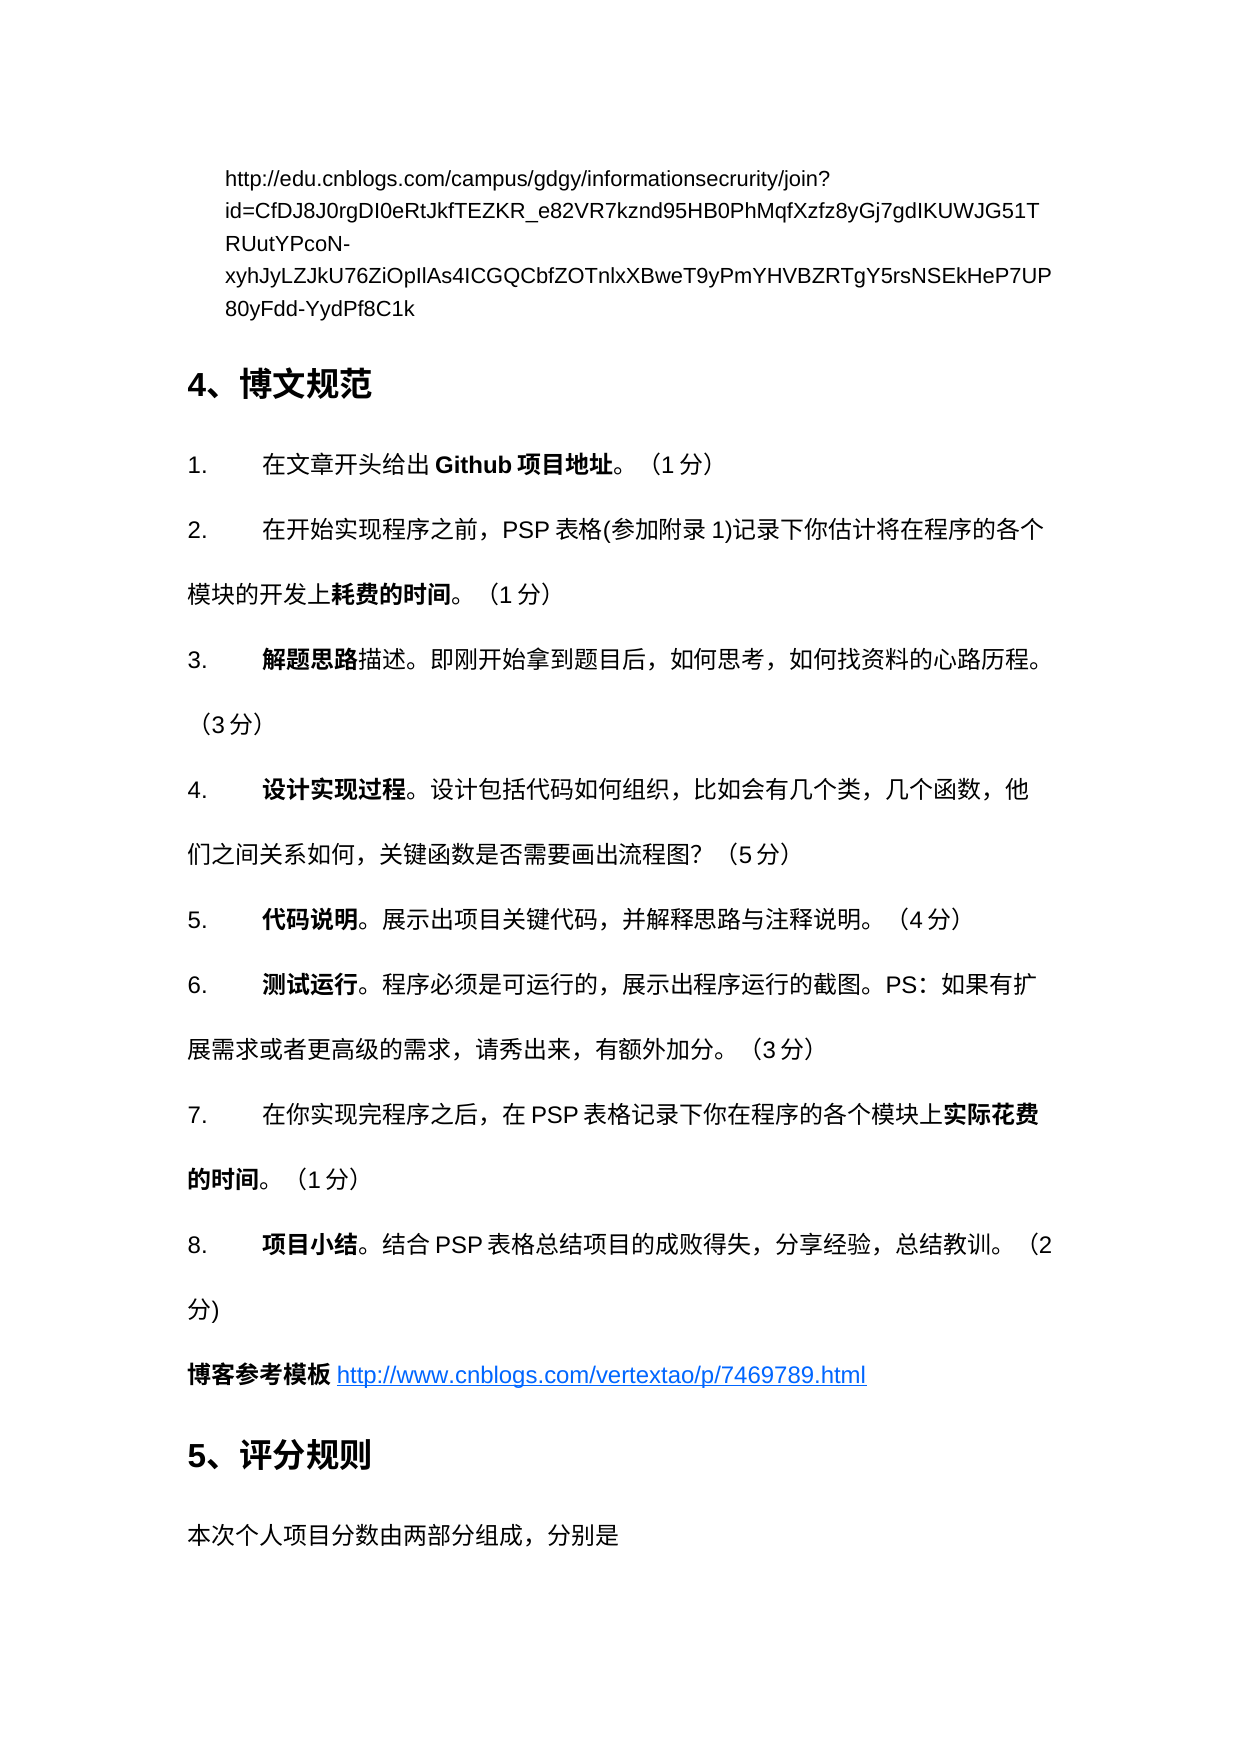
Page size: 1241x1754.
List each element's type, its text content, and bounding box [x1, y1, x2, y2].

text 本次个人项目分数由两部分组成，分别是 [187, 1501, 1053, 1566]
list 设计实现过程。设计包括代码如何组织，比如会有几个类，几个函数，他们之间关系如何，关键函数是否需要画出流程图？（5分） [187, 755, 1053, 885]
text 博客参考模板 http://www.cnblogs.com/vertextao/p/7469789.html [187, 1340, 1053, 1405]
subtitle 5、评分规则 [187, 1421, 1053, 1486]
subtitle 4、博文规范 [187, 349, 1053, 414]
list 在开始实现程序之前，PSP表格(参加附录1)记录下你估计将在程序的各个模块的开发上耗费的时间。（1分） [187, 495, 1053, 625]
text http://edu.cnblogs.com/campus/gdgy/informationsecrurity/join?id=CfDJ8J0rgDI0eRtJkfTEZKR_e82VR7kznd95HB0PhMqfXzfz8yGj7gdIKUWJG51TRUutYPcoN-xyhJyLZJkU76ZiOpIlAs4ICGQCbfZOTnlxXBweT9yPmYHVBZRTgY5rsNSEkHeP7UP80yFdd-YydPf8C1k [225, 162, 1053, 324]
list 项目小结。结合PSP表格总结项目的成败得失，分享经验，总结教训。（2分) [187, 1210, 1053, 1340]
list 在文章开头给出Github项目地址。（1分） [187, 430, 1053, 495]
list 在你实现完程序之后，在PSP表格记录下你在程序的各个模块上实际花费的时间。（1分） [187, 1080, 1053, 1210]
list 解题思路描述。即刚开始拿到题目后，如何思考，如何找资料的心路历程。（3分） [187, 625, 1053, 755]
list 代码说明。展示出项目关键代码，并解释思路与注释说明。（4分） [187, 885, 1053, 950]
list 测试运行。程序必须是可运行的，展示出程序运行的截图。PS：如果有扩展需求或者更高级的需求，请秀出来，有额外加分。（3分） [187, 950, 1053, 1080]
